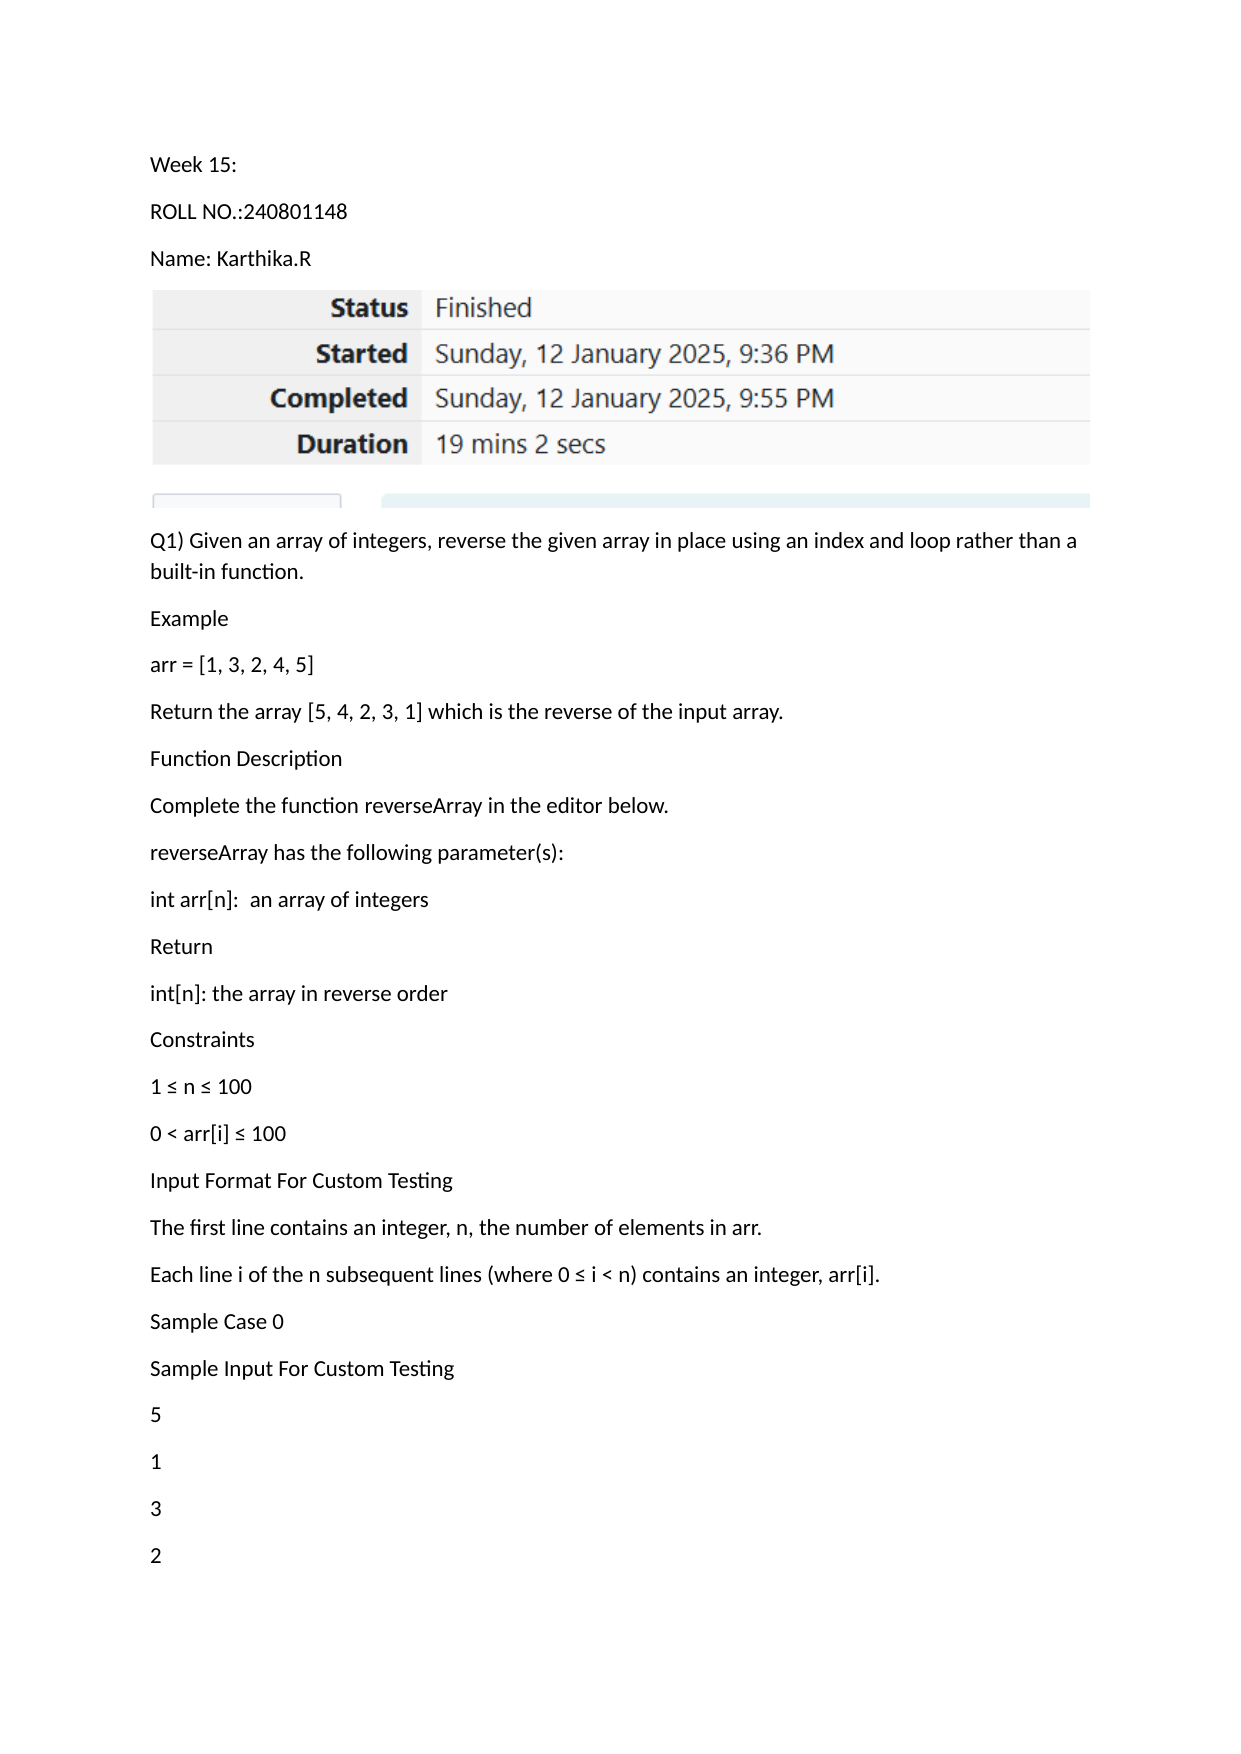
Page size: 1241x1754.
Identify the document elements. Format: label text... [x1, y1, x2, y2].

picture [150, 290, 1091, 508]
text Function Description [150, 744, 1090, 772]
text Complete the function reverseArray in the editor below. [150, 791, 1090, 819]
text Example [150, 604, 1090, 632]
text Q1) Given an array of integers, reverse the given array in place using an index and loop rather than a built-in function. [150, 527, 1090, 585]
text Return [150, 932, 1090, 960]
text The first line contains an integer, n, the number of elements in arr. [150, 1213, 1090, 1241]
text ROLL NO.:240801148 [150, 197, 1090, 225]
text arr = [1, 3, 2, 4, 5] [150, 651, 1090, 679]
text Sample Case 0 [150, 1307, 1090, 1335]
text 2 [150, 1541, 1090, 1569]
text 1 ≤ n ≤ 100 [150, 1072, 1090, 1101]
text Constraints [150, 1026, 1090, 1054]
text Return the array [5, 4, 2, 3, 1] which is the reverse of the input array. [150, 697, 1090, 726]
text 0 < arr[i] ≤ 100 [150, 1119, 1090, 1147]
text Week 15: [150, 150, 1090, 178]
text 1 [150, 1447, 1090, 1476]
text 3 [150, 1494, 1090, 1522]
text int arr[n]: an array of integers [150, 885, 1090, 913]
text reverseArray has the following parameter(s): [150, 838, 1090, 866]
text Input Format For Custom Testing [150, 1166, 1090, 1194]
text Name: Karthika.R [150, 244, 1090, 272]
text int[n]: the array in reverse order [150, 979, 1090, 1007]
text 5 [150, 1401, 1090, 1429]
text Each line i of the n subsequent lines (where 0 ≤ i < n) contains an integer, arr[i]. [150, 1260, 1090, 1288]
text Sample Input For Custom Testing [150, 1354, 1090, 1382]
